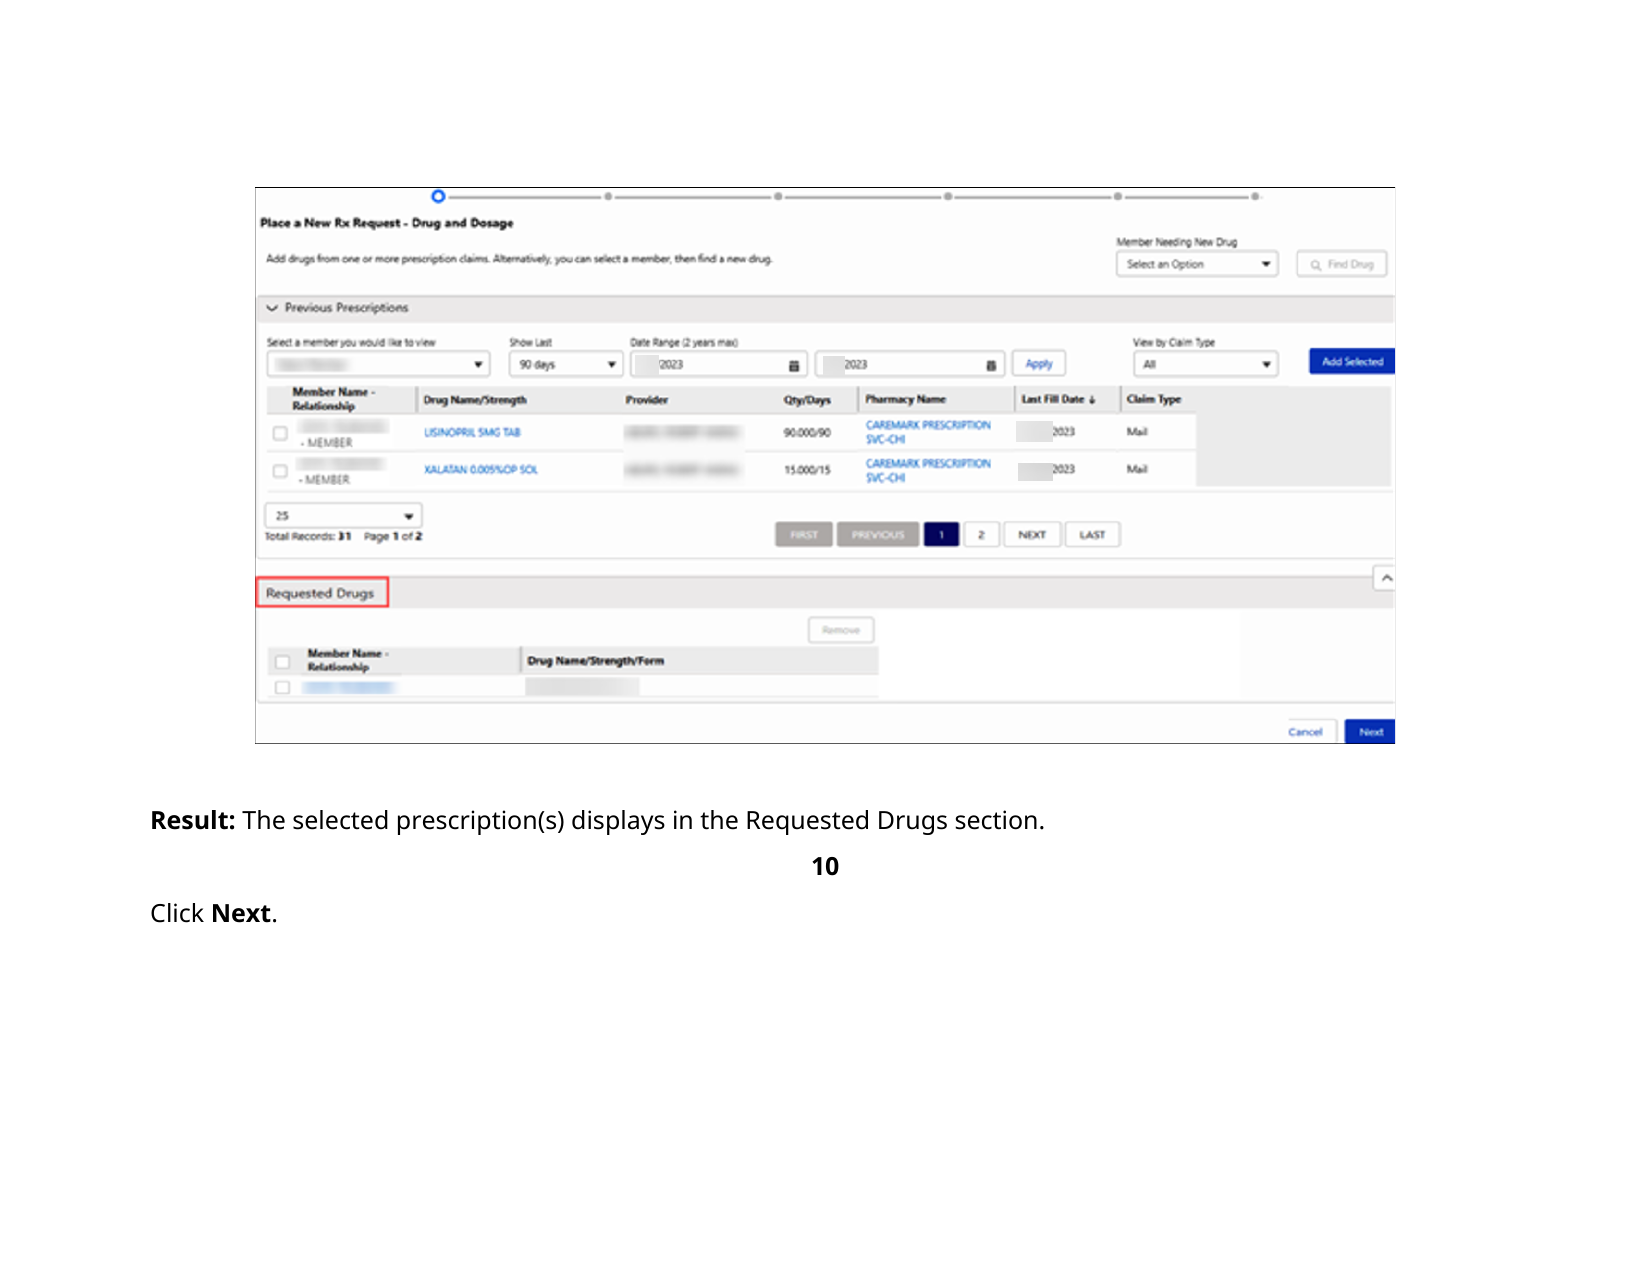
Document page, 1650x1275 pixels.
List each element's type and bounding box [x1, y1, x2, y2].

picture [255, 187, 1396, 744]
